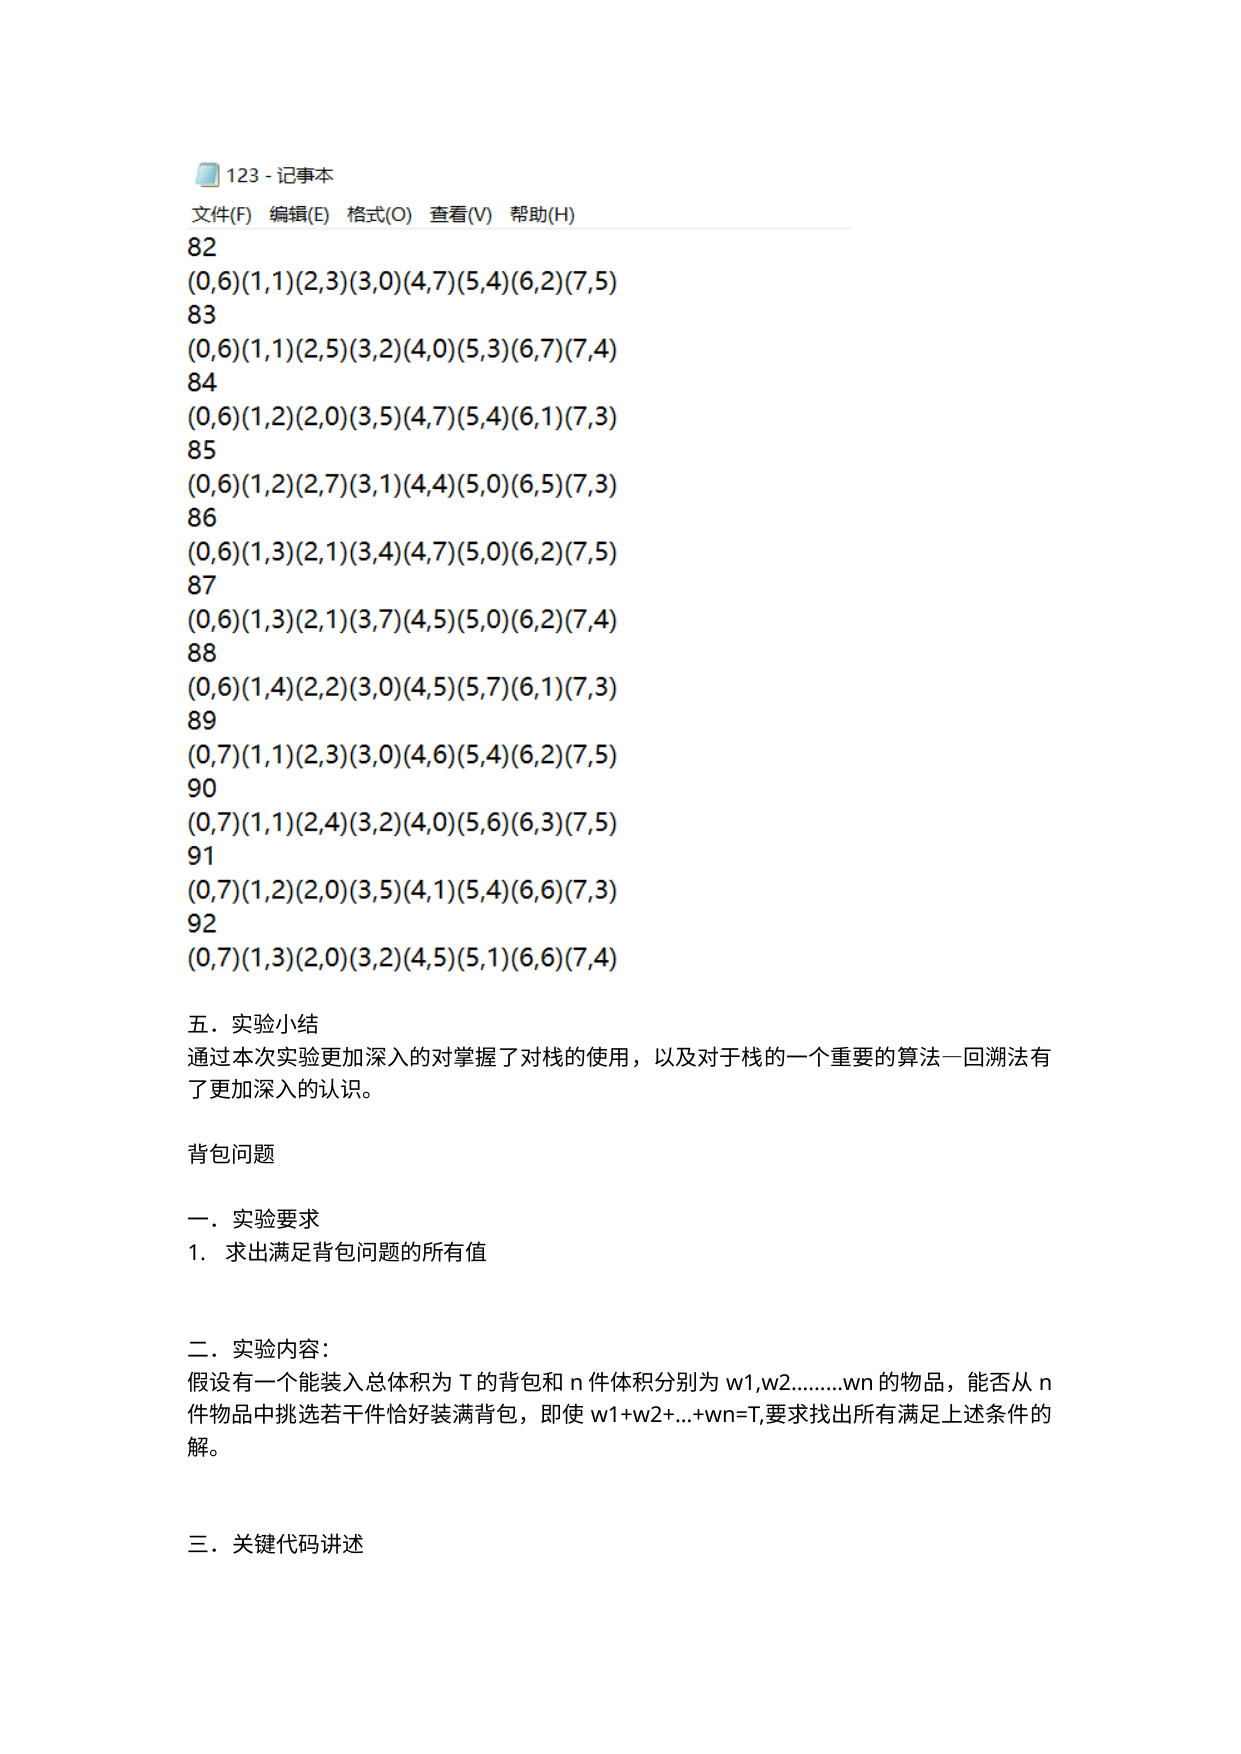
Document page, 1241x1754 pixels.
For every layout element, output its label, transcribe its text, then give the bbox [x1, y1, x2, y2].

list 求出满足背包问题的所有值 [187, 1234, 1053, 1267]
text 假设有一个能装入总体积为T的背包和n件体积分别为w1,w2………wn的物品，能否从n件物品中挑选若干件恰好装满背包，即使w1+w2+…+wn=T,要求找出所有满足上述条件的解。 [187, 1364, 1053, 1462]
text 五．实验小结 [187, 1007, 1053, 1039]
list 实验内容： [187, 1332, 1053, 1364]
text 背包问题 [187, 1137, 1053, 1169]
list 实验要求 [187, 1202, 1053, 1234]
list 关键代码讲述 [187, 1527, 1053, 1559]
text 通过本次实验更加深入的对掌握了对栈的使用，以及对于栈的一个重要的算法—回溯法有了更加深入的认识。 [187, 1039, 1053, 1104]
picture [187, 162, 852, 999]
